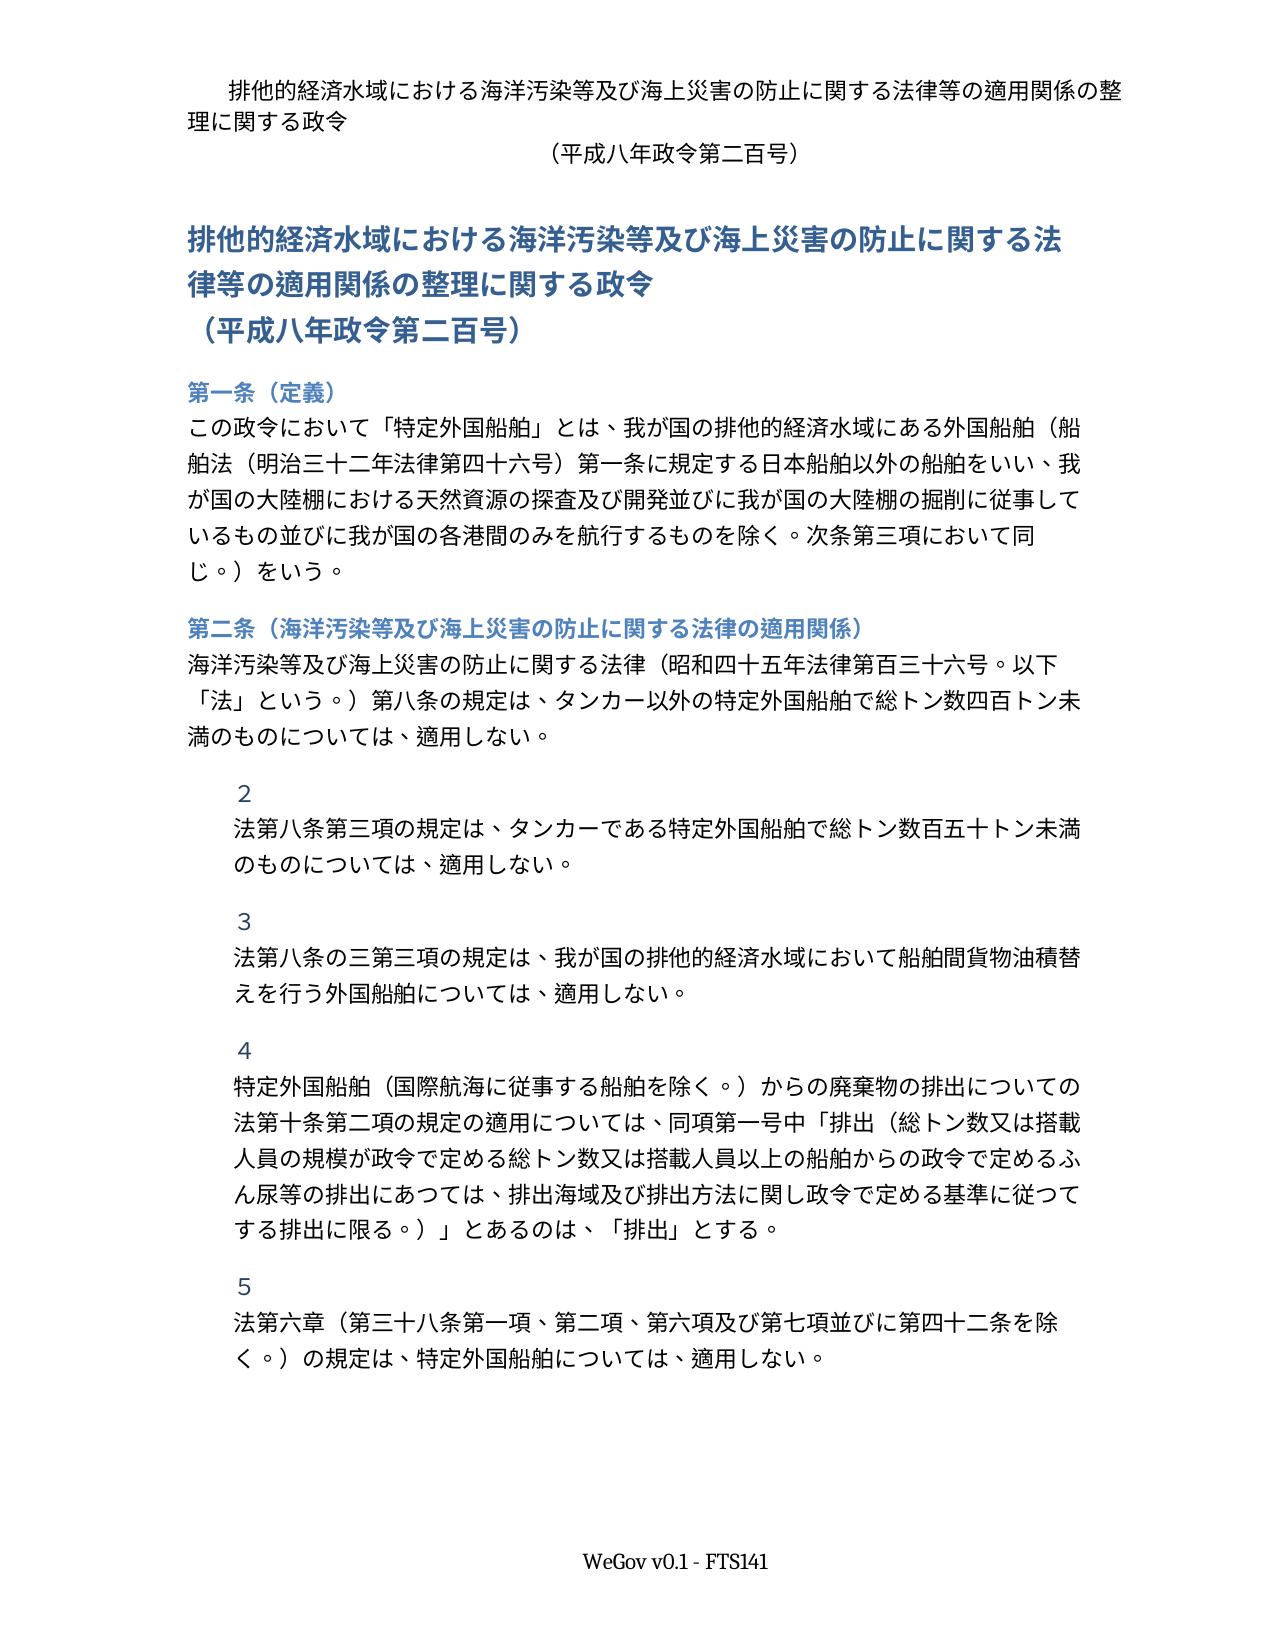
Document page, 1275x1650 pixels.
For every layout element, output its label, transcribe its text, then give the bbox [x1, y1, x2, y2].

subtitle ５ [233, 1271, 1087, 1302]
subtitle ４ [233, 1035, 1087, 1066]
subtitle ３ [233, 906, 1087, 937]
subtitle ２ [233, 777, 1087, 809]
text 特定外国船舶（国際航海に従事する船舶を除く。）からの廃棄物の排出についての法第十条第二項の規定の適用については、同項第一号中「排出（総トン数又は搭載人員の規模が政令で定める総トン数又は搭載人員以上の船舶からの政令で定めるふん尿等の排出にあつては、排出海域及び排出方法に関し政令で定める基準に従つてする排出に限る。）」とあるのは、「排出」とする。 [233, 1071, 1087, 1246]
text この政令において「特定外国船舶」とは、我が国の排他的経済水域にある外国船舶（船舶法（明治三十二年法律第四十六号）第一条に規定する日本船舶以外の船舶をいい、我が国の大陸棚における天然資源の探査及び開発並びに我が国の大陸棚の掘削に従事しているもの並びに我が国の各港間のみを航行するものを除く。次条第三項において同じ。）をいう。 [187, 412, 1087, 587]
text 法第八条の三第三項の規定は、我が国の排他的経済水域において船舶間貨物油積替えを行う外国船舶については、適用しない。 [233, 942, 1087, 1009]
subtitle 第二条（海洋汚染等及び海上災害の防止に関する法律の適用関係） [187, 613, 1087, 644]
subtitle 排他的経済水域における海洋汚染等及び海上災害の防止に関する法律等の適用関係の整理に関する政令 （平成八年政令第二百号） [187, 219, 1087, 350]
text 海洋汚染等及び海上災害の防止に関する法律（昭和四十五年法律第百三十六号。以下「法」という。）第八条の規定は、タンカー以外の特定外国船舶で総トン数四百トン未満のものについては、適用しない。 [187, 649, 1087, 752]
subtitle 第一条（定義） [187, 376, 1087, 408]
text 法第六章（第三十八条第一項、第二項、第六項及び第七項並びに第四十二条を除く。）の規定は、特定外国船舶については、適用しない。 [233, 1307, 1087, 1374]
text 法第八条第三項の規定は、タンカーである特定外国船舶で総トン数百五十トン未満のものについては、適用しない。 [233, 813, 1087, 881]
